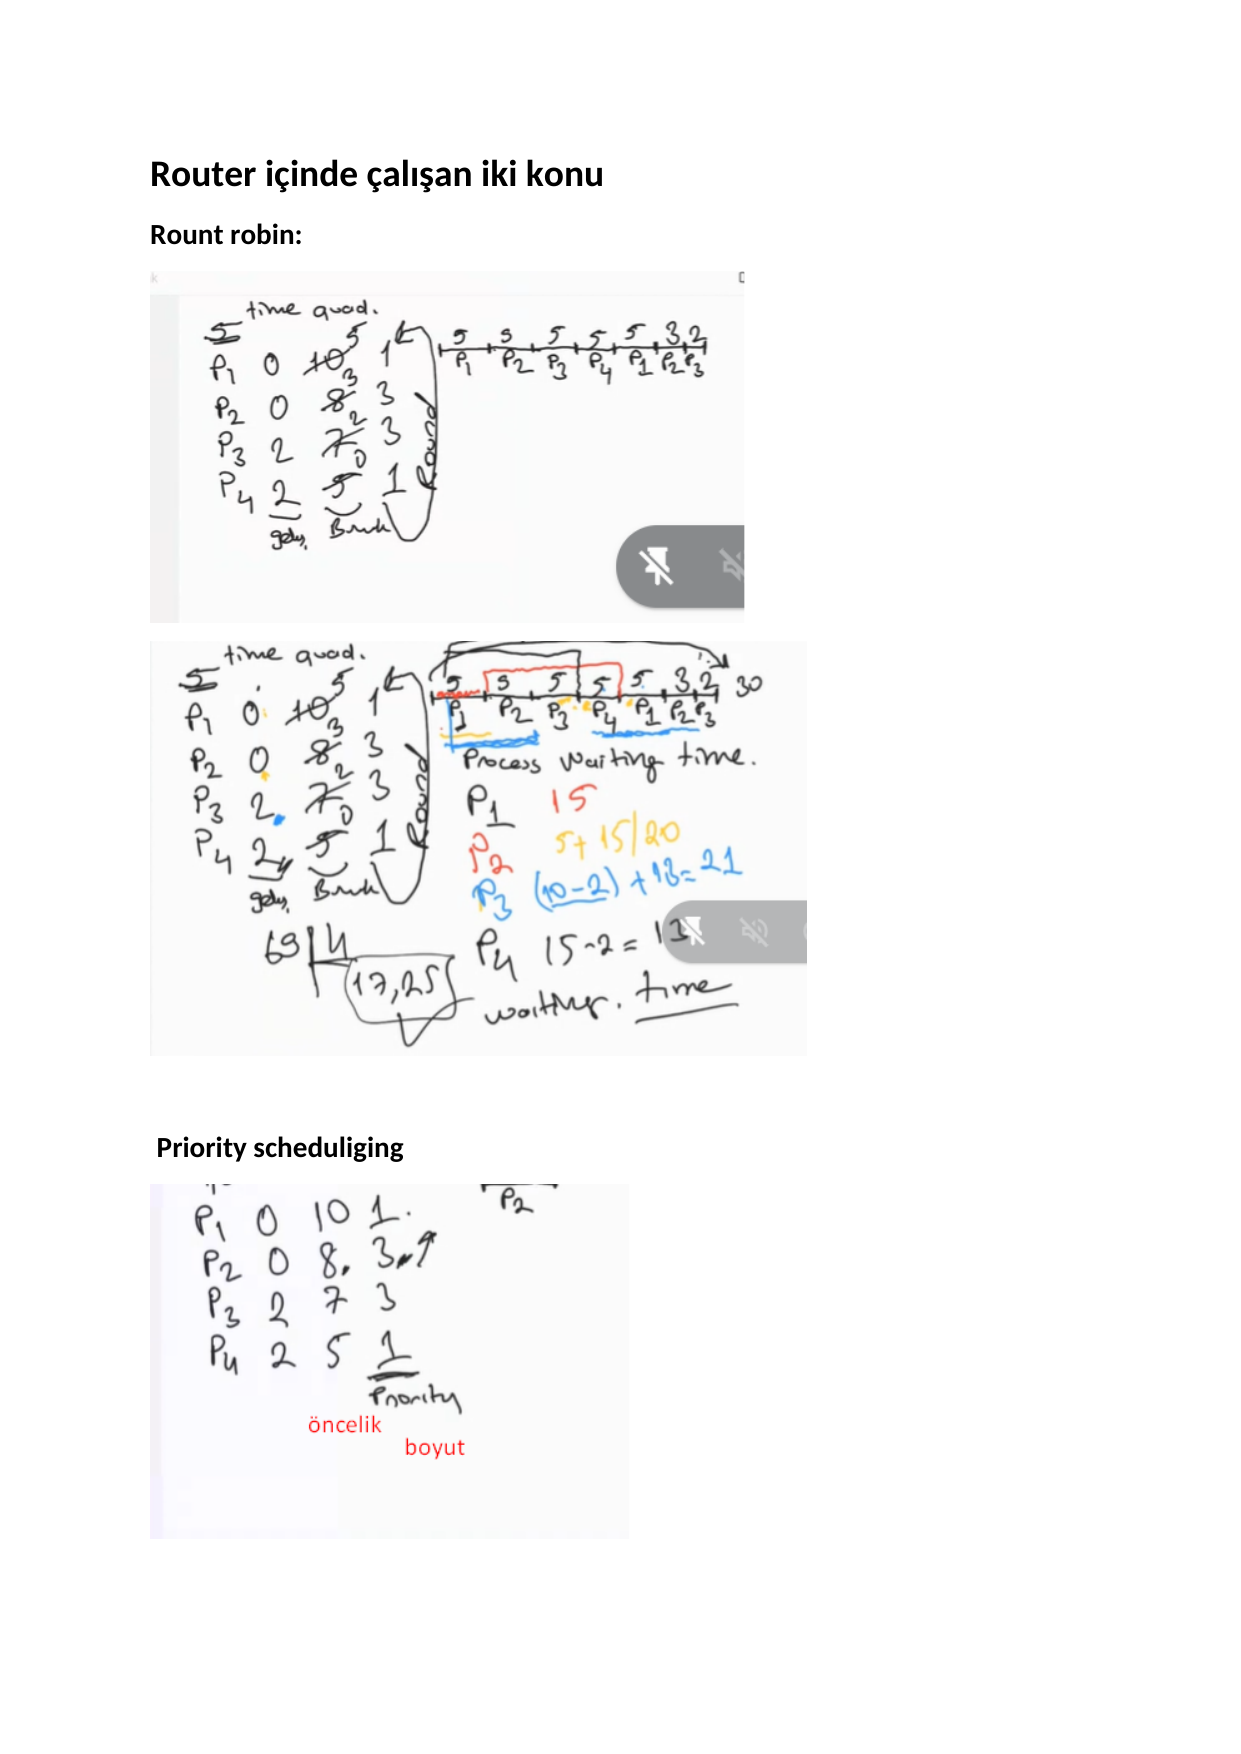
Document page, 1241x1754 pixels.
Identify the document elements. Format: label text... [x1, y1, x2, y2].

picture [150, 271, 745, 623]
picture [150, 641, 807, 1056]
text Rount robin: [150, 216, 1090, 252]
picture [150, 1184, 630, 1539]
text Priority scheduliging [150, 1129, 1090, 1165]
text Router içinde çalışan iki konu [150, 150, 1090, 196]
